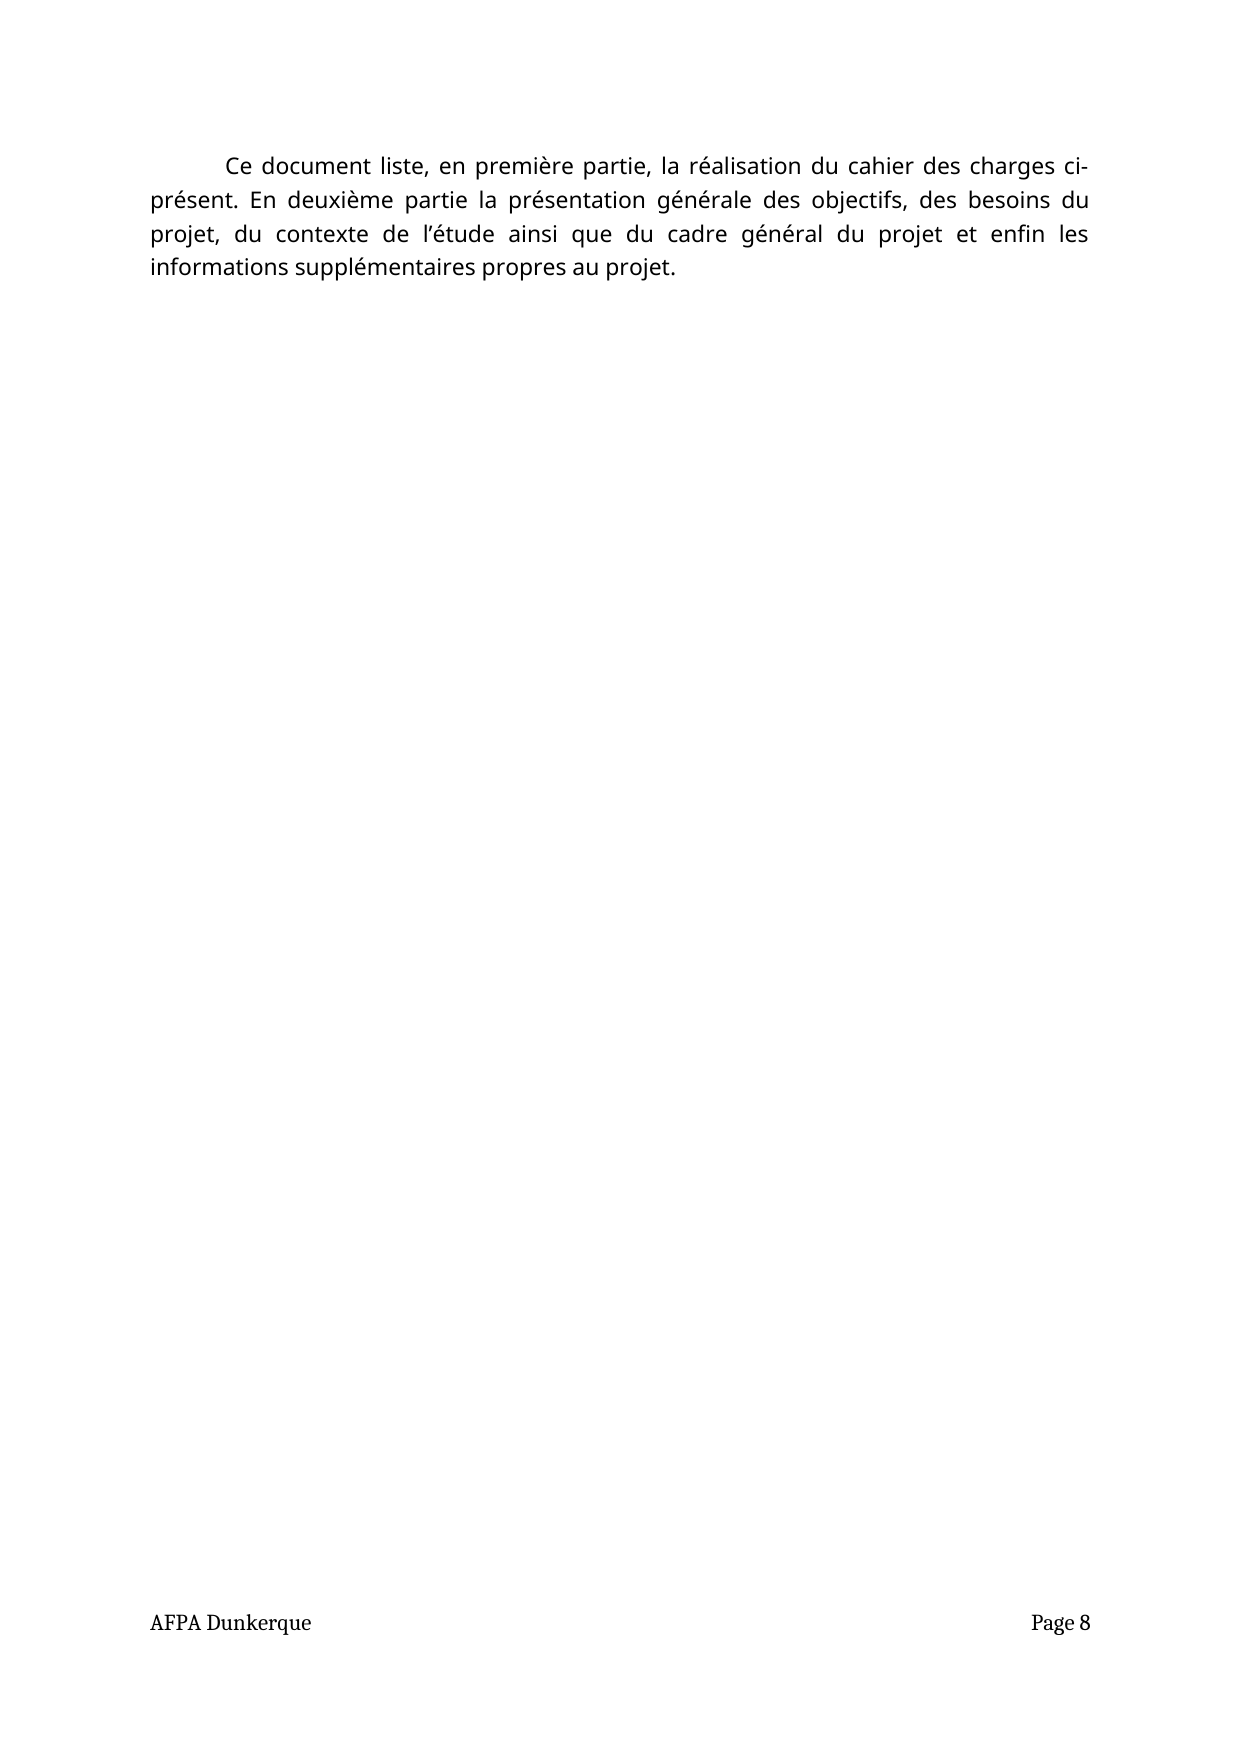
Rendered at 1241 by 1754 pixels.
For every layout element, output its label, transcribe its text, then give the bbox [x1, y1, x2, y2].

text Ce document liste, en première partie, la réalisation du cahier des charges ci-présent. En deuxième partie la présentation générale des objectifs, des besoins du projet, du contexte de l’étude ainsi que du cadre général du projet et enfin les informations supplémentaires propres au projet. [150, 150, 1090, 282]
